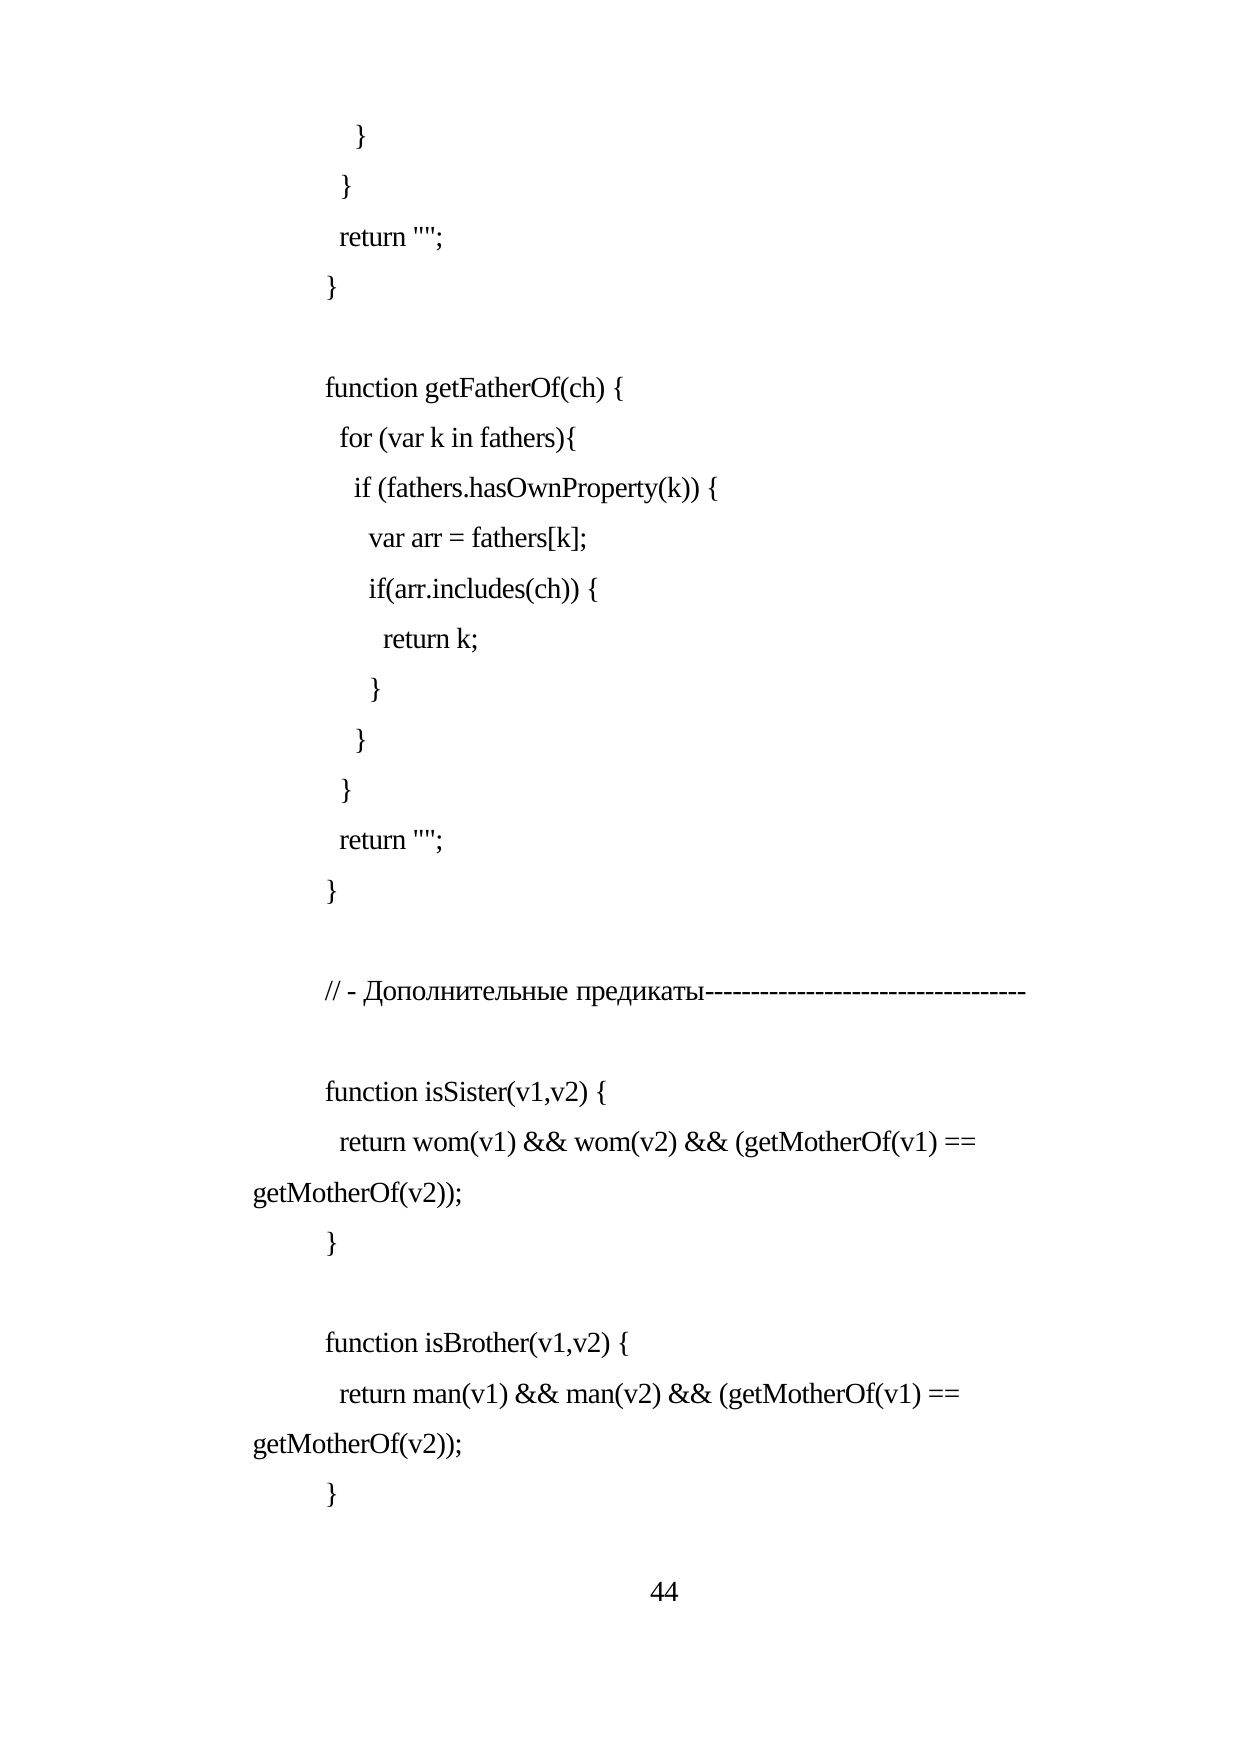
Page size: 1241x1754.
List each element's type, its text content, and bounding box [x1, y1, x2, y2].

list return k; [252, 621, 1152, 655]
list } [252, 672, 1152, 705]
list } [252, 1225, 1152, 1258]
list for (var k in fathers){ [252, 420, 1152, 453]
list return ""; [252, 219, 1152, 252]
list } [252, 269, 1152, 303]
list } [252, 168, 1152, 202]
list function getFatherOf(ch) { [252, 370, 1152, 403]
list function isSister(v1,v2) { [252, 1074, 1152, 1108]
list } [252, 118, 1152, 152]
list } [252, 1477, 1152, 1510]
list var arr = fathers[k]; [252, 521, 1152, 554]
list } [252, 722, 1152, 755]
list return man(v1) && man(v2) && (getMotherOf(v1) == getMotherOf(v2)); [252, 1376, 1152, 1460]
list } [252, 772, 1152, 806]
list if(arr.includes(ch)) { [252, 571, 1152, 604]
list if (fathers.hasOwnProperty(k)) { [252, 470, 1152, 504]
list // - Дополнительные предикаты----------------------------------- [252, 973, 1152, 1007]
list } [252, 873, 1152, 906]
list return wom(v1) && wom(v2) && (getMotherOf(v1) == getMotherOf(v2)); [252, 1124, 1152, 1208]
list return ""; [252, 822, 1152, 856]
list function isBrother(v1,v2) { [252, 1326, 1152, 1359]
